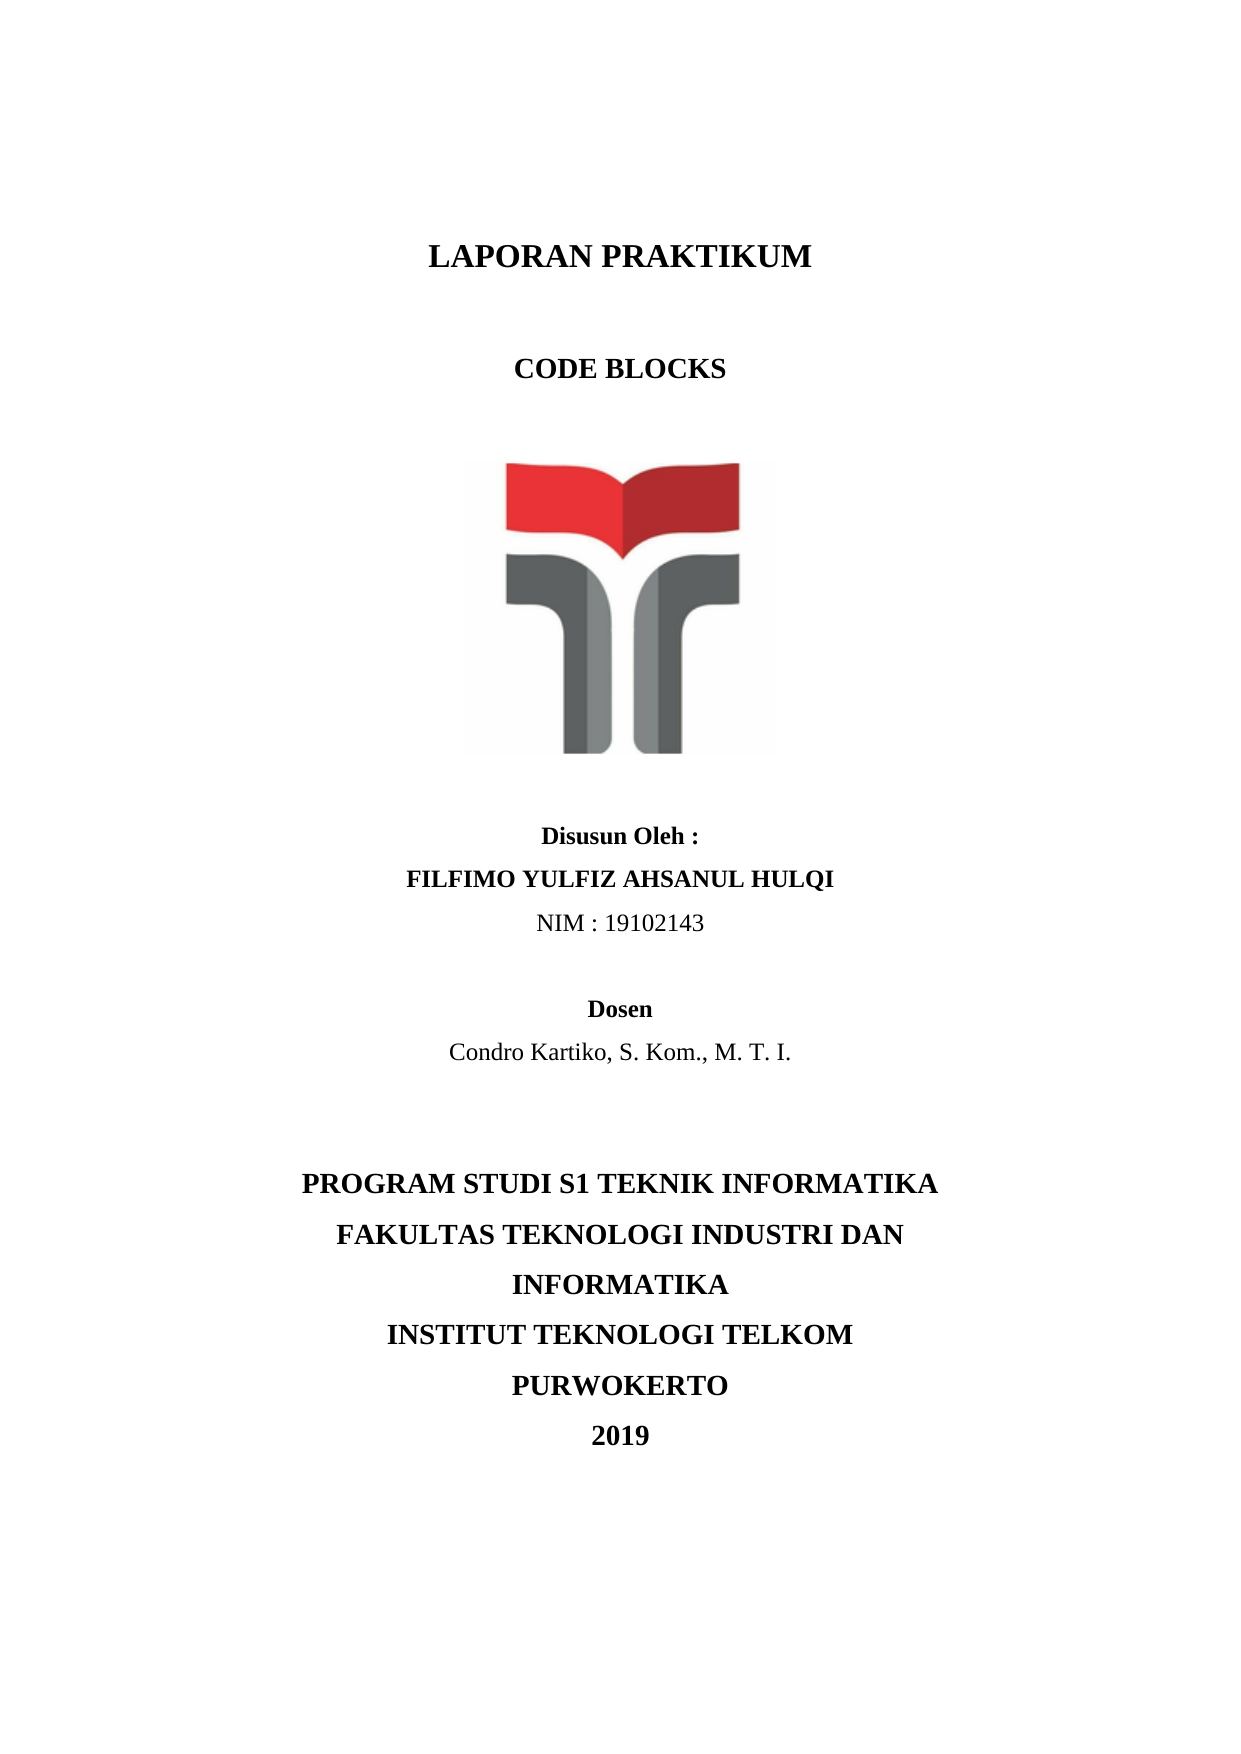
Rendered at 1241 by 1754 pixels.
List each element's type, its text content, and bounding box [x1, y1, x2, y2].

text Disusun Oleh : [236, 821, 1004, 850]
picture [463, 451, 777, 765]
text PROGRAM STUDI S1 TEKNIK INFORMATIKA [236, 1166, 1004, 1200]
text Condro Kartiko, S. Kom., M. T. I. [236, 1037, 1004, 1066]
text Dosen [236, 994, 1004, 1023]
text FAKULTAS TEKNOLOGI INDUSTRI DAN INFORMATIKA [236, 1217, 1004, 1301]
text LAPORAN PRAKTIKUM [236, 236, 1004, 274]
text PURWOKERTO [236, 1368, 1004, 1401]
text INSTITUT TEKNOLOGI TELKOM [236, 1317, 1004, 1351]
text FILFIMO YULFIZ AHSANUL HULQI [236, 864, 1004, 893]
text CODE BLOCKS [236, 351, 1004, 385]
text 2019 [236, 1418, 1004, 1452]
text NIM : 19102143 [236, 908, 1004, 936]
